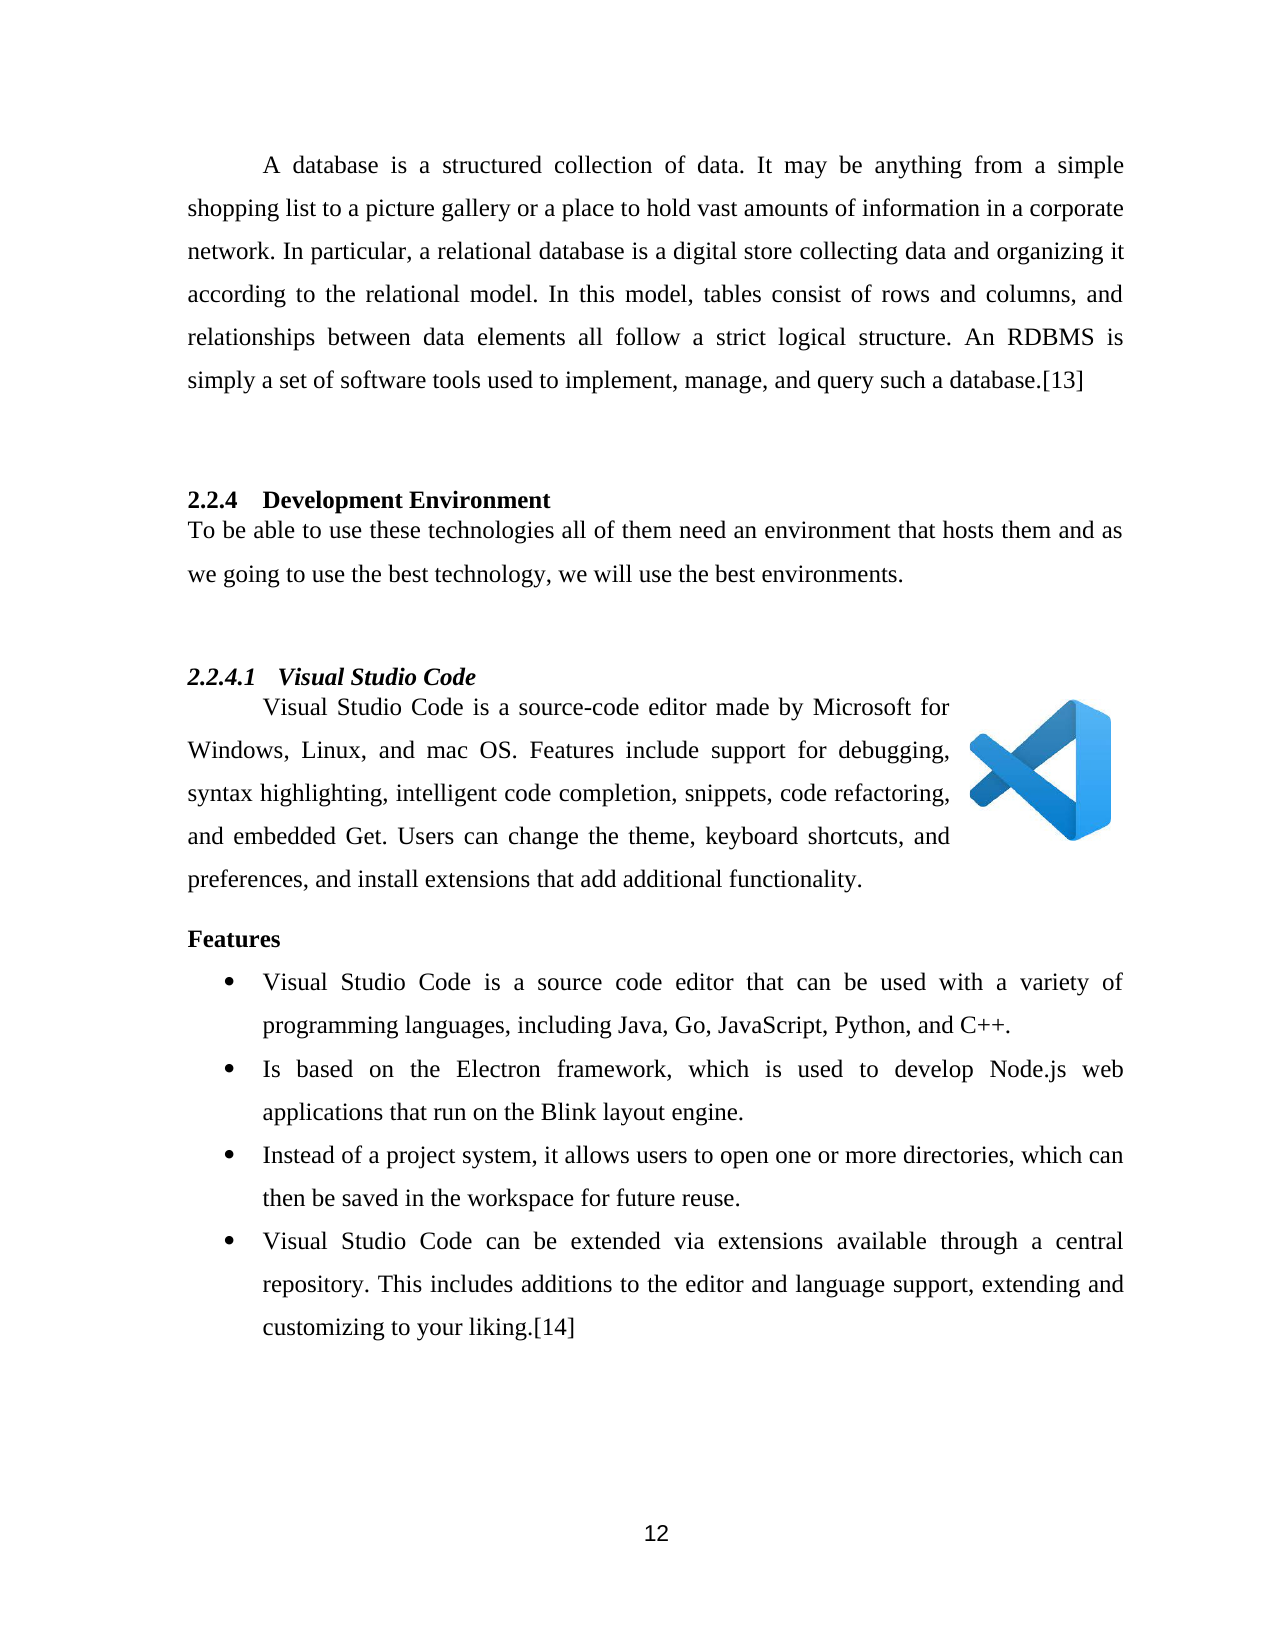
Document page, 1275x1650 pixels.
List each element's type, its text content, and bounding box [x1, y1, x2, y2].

subtitle Visual Studio Code [187, 662, 1125, 690]
list Instead of a project system, it allows users to open one or more directories, which can then be saved in the workspace for future reuse. [225, 1140, 1125, 1212]
text Features [187, 924, 1125, 953]
list Is based on the Electron framework, which is used to develop Node.js web applications that run on the Blink layout engine. [225, 1054, 1125, 1126]
picture [969, 699, 1111, 841]
list Visual Studio Code can be extended via extensions available through a central repository. This includes additions to the editor and language support, extending and customizing to your liking.[14] [225, 1226, 1125, 1341]
subtitle Development Environment [187, 485, 1125, 514]
text Visual Studio Code is a source-code editor made by Microsoft for Windows, Linux, and mac OS. Features include support for debugging, syntax highlighting, intelligent code completion, snippets, code refactoring, and embedded Get. Users can change the theme, keyboard shortcuts, and preferences, and install extensions that add additional functionality. [187, 692, 1125, 893]
text A database is a structured collection of data. It may be anything from a simple shopping list to a picture gallery or a place to hold vast amounts of information in a corporate network. In particular, a relational database is a digital store collecting data and organizing it according to the relational model. In this model, tables consist of rows and columns, and relationships between data elements all follow a strict logical structure. An RDBMS is simply a set of software tools used to implement, manage, and query such a database.[13] [187, 150, 1125, 394]
list Visual Studio Code is a source code editor that can be used with a variety of programming languages, including Java, Go, JavaScript, Python, and C++. [225, 967, 1125, 1039]
list To be able to use these technologies all of them need an environment that hosts them and as we going to use the best technology, we will use the best environments. [187, 516, 1125, 587]
